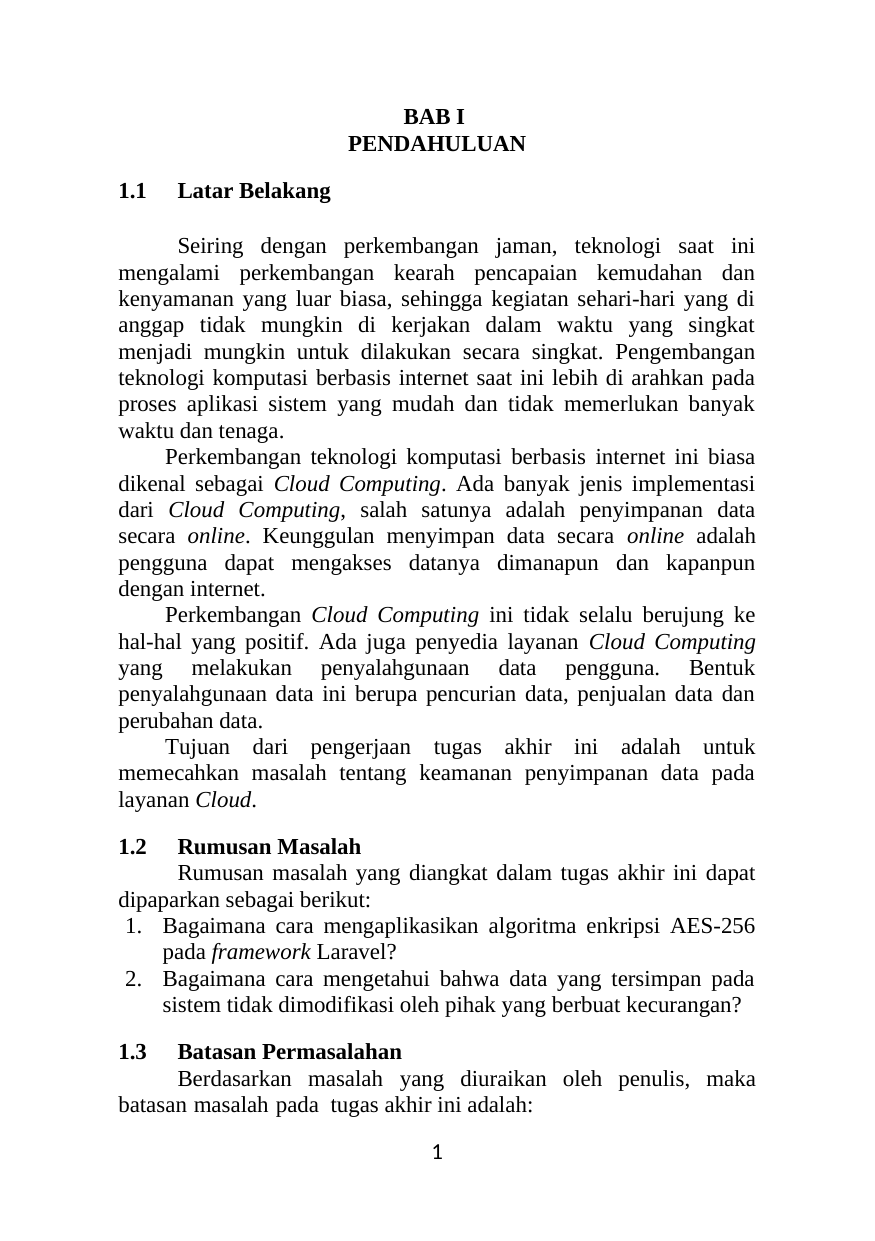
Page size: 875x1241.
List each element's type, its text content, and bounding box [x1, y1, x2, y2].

text Perkembangan Cloud Computing ini tidak selalu berujung ke hal-hal yang positif. Ada juga penyedia layanan Cloud Computing yang melakukan penyalahgunaan data pengguna. Bentuk penyalahgunaan data ini berupa pencurian data, penjualan data dan perubahan data. [118, 601, 756, 733]
list Bagaimana cara mengetahui bahwa data yang tersimpan pada sistem tidak dimodifikasi oleh pihak yang berbuat kecurangan? [125, 965, 756, 1017]
list Bagaimana cara mengaplikasikan algoritma enkripsi AES-256 pada framework Laravel? [125, 912, 756, 965]
subtitle Rumusan Masalah [118, 833, 756, 859]
subtitle BAB I PENDAHULUAN [118, 103, 756, 156]
text Rumusan masalah yang diangkat dalam tugas akhir ini dapat dipaparkan sebagai berikut: [118, 859, 756, 912]
text Perkembangan teknologi komputasi berbasis internet ini biasa dikenal sebagai Cloud Computing. Ada banyak jenis implementasi dari Cloud Computing, salah satunya adalah penyimpanan data secara online. Keunggulan menyimpan data secara online adalah pengguna dapat mengakses datanya dimanapun dan kapanpun dengan internet. [118, 443, 756, 601]
text Seiring dengan perkembangan jaman, teknologi saat ini mengalami perkembangan kearah pencapaian kemudahan dan kenyamanan yang luar biasa, sehingga kegiatan sehari-hari yang di anggap tidak mungkin di kerjakan dalam waktu yang singkat menjadi mungkin untuk dilakukan secara singkat. Pengembangan teknologi komputasi berbasis internet saat ini lebih di arahkan pada proses aplikasi sistem yang mudah dan tidak memerlukan banyak waktu dan tenaga. [118, 232, 756, 443]
text Berdasarkan masalah yang diuraikan oleh penulis, maka batasan masalah pada tugas akhir ini adalah: [118, 1065, 756, 1117]
subtitle Latar Belakang [118, 177, 756, 203]
text Tujuan dari pengerjaan tugas akhir ini adalah untuk memecahkan masalah tentang keamanan penyimpanan data pada layanan Cloud. [118, 733, 756, 812]
subtitle Batasan Permasalahan [118, 1038, 756, 1065]
